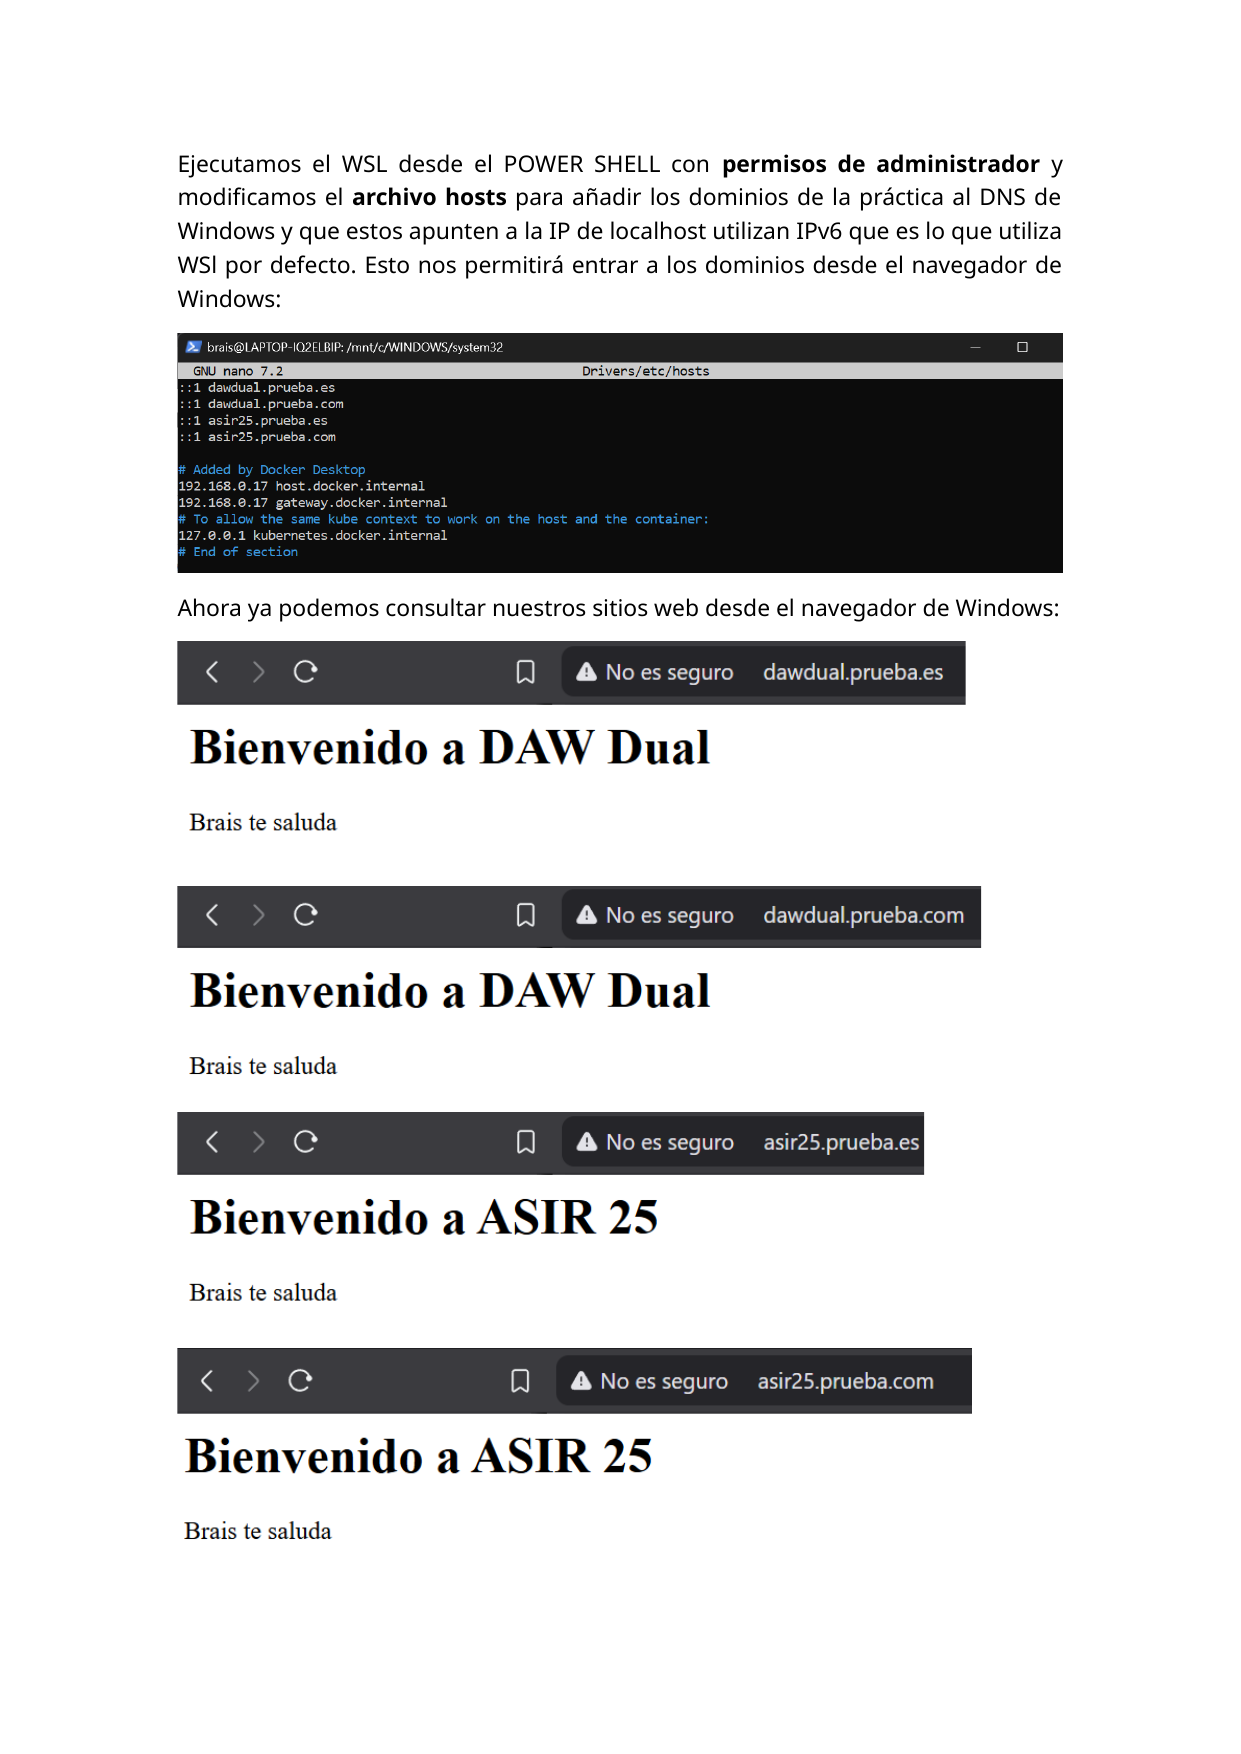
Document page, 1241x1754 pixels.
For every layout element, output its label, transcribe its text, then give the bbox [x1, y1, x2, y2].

picture [177, 1348, 972, 1586]
picture [177, 886, 982, 1094]
text Ejecutamos el WSL desde el POWER SHELL con permisos de administrador y modificamos el archivo hosts para añadir los dominios de la práctica al DNS de Windows y que estos apunten a la IP de localhost utilizan IPv6 que es lo que utiliza WSl por defecto. Esto nos permitirá entrar a los dominios desde el navegador de Windows: [177, 148, 1063, 314]
picture [177, 1112, 925, 1330]
text Ahora ya podemos consultar nuestros sitios web desde el navegador de Windows: [177, 591, 1063, 623]
picture [177, 333, 1063, 573]
picture [177, 641, 966, 867]
